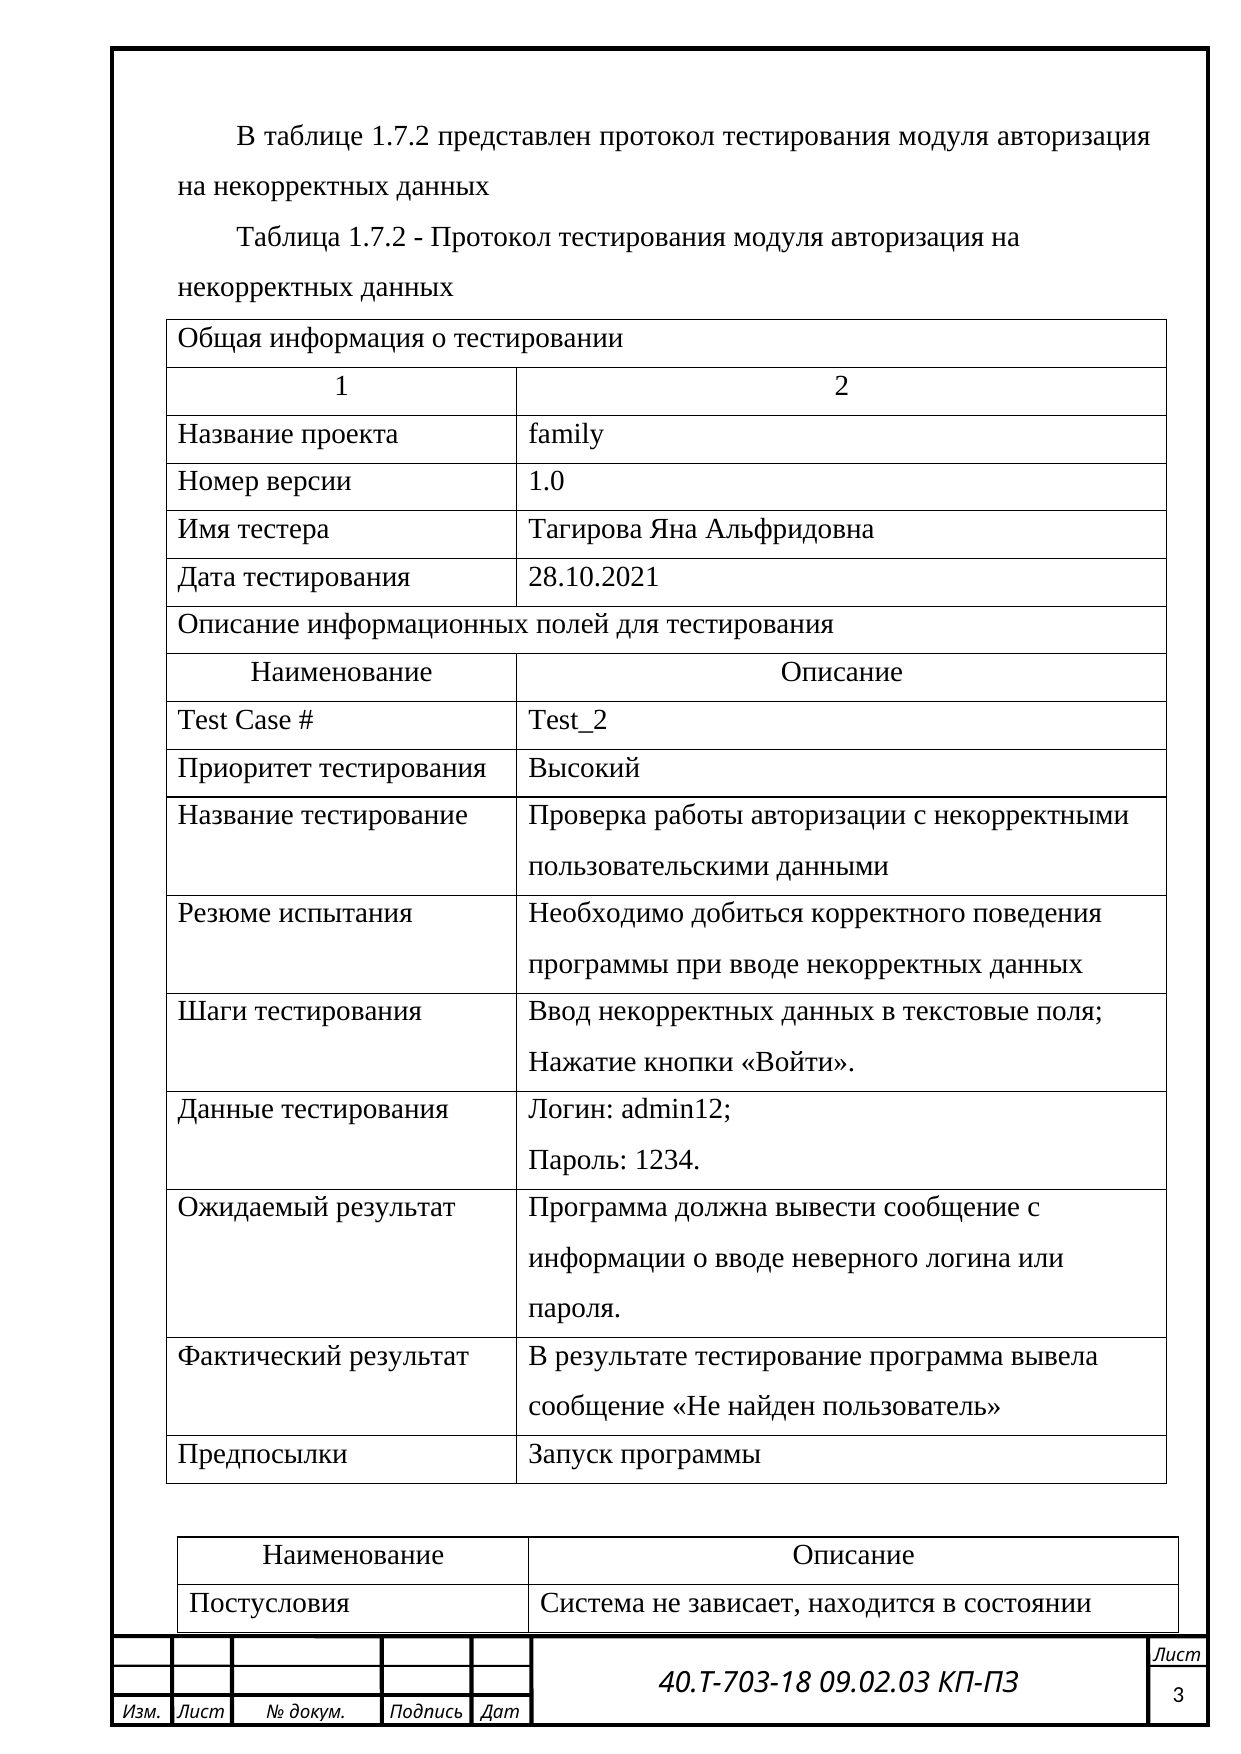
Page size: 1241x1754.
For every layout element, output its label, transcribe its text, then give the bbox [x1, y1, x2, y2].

text В таблице 1.7.2 представлен протокол тестирования модуля авторизация на некорректных данных [177, 118, 1152, 202]
table_header Общая информация о тестировании [167, 320, 1166, 367]
table_cell Описание [517, 654, 1166, 701]
table_cell Проверка работы авторизации с некорректными пользовательскими данными [517, 798, 1166, 894]
table_cell Название тестирование [167, 798, 516, 894]
table_cell Запуск программы [517, 1436, 1166, 1483]
table_header Наименование [178, 1538, 528, 1584]
table_cell Данные тестирования [167, 1092, 516, 1188]
table_cell 2 [517, 368, 1166, 415]
table_cell 1 [167, 368, 516, 415]
table_cell Test_2 [517, 702, 1166, 749]
table_cell Ожидаемый результат [167, 1190, 516, 1337]
table_cell Предпосылки [167, 1436, 516, 1483]
table_cell Необходимо добиться корректного поведения программы при вводе некорректных данных [517, 896, 1166, 992]
table_cell Логин: admin12; Пароль: 1234. [517, 1092, 1166, 1188]
table_cell family [517, 416, 1166, 462]
table_cell Резюме испытания [167, 896, 516, 992]
table_cell Фактический результат [167, 1338, 516, 1435]
table_cell Программа должна вывести сообщение с информации о вводе неверного логина или пароля. [517, 1190, 1166, 1337]
table_cell Постусловия [178, 1585, 528, 1632]
table_header Описание [529, 1538, 1178, 1584]
table_cell Шаги тестирования [167, 994, 516, 1091]
text Таблица 1.7.2 - Протокол тестирования модуля авторизация на некорректных данных [177, 219, 1152, 303]
table_cell Наименование [167, 654, 516, 701]
table_cell Номер версии [167, 464, 516, 510]
table_cell 1.0 [517, 464, 1166, 510]
table_cell Высокий [517, 750, 1166, 796]
table_cell Описание информационных полей для тестирования [167, 607, 1166, 653]
table_cell Тагирова Яна Альфридовна [517, 511, 1166, 558]
table_cell Приоритет тестирования [167, 750, 516, 796]
table_cell Имя тестера [167, 511, 516, 558]
table_cell В результате тестирование программа вывела сообщение «Не найден пользователь» [517, 1338, 1166, 1435]
table_cell Test Case # [167, 702, 516, 749]
table_cell Ввод некорректных данных в текстовые поля; Нажатие кнопки «Войти». [517, 994, 1166, 1091]
table_cell Название проекта [167, 416, 516, 462]
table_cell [529, 1585, 1178, 1632]
table_cell Дата тестирования [167, 559, 516, 606]
table_cell 28.10.2021 [517, 559, 1166, 606]
